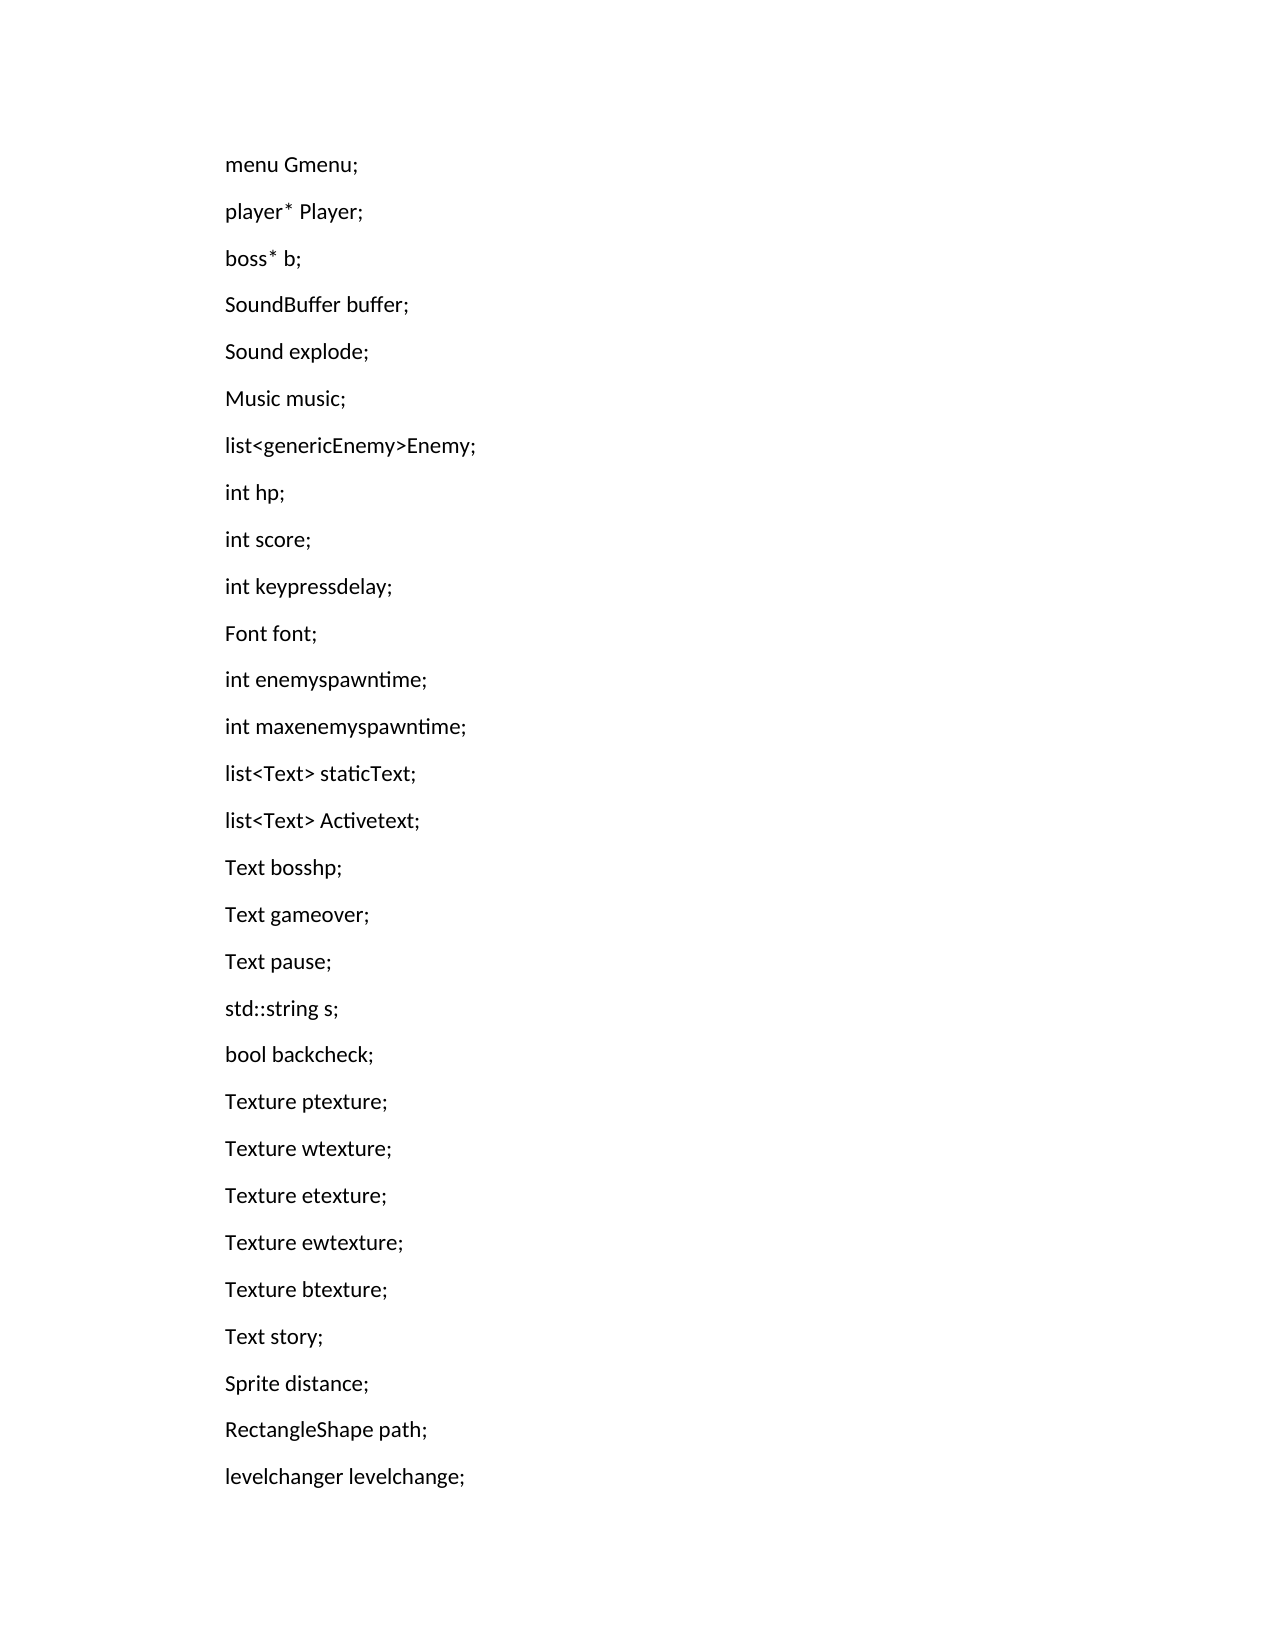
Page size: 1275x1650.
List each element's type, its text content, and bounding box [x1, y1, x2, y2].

text RectangleShape path; [150, 1416, 1125, 1444]
text Texture wtexture; [150, 1134, 1125, 1162]
text int enemyspawntime; [150, 666, 1125, 694]
text player* Player; [150, 197, 1125, 225]
text menu Gmenu; [150, 150, 1125, 178]
text Text gameover; [150, 900, 1125, 928]
text int maxenemyspawntime; [150, 712, 1125, 741]
text list<Text> Activetext; [150, 806, 1125, 834]
text Texture ptexture; [150, 1087, 1125, 1116]
text Sprite distance; [150, 1369, 1125, 1397]
text Text story; [150, 1322, 1125, 1350]
text int keypressdelay; [150, 572, 1125, 600]
text int score; [150, 525, 1125, 553]
text Font font; [150, 619, 1125, 647]
text Texture etexture; [150, 1181, 1125, 1209]
text list<genericEnemy>Enemy; [150, 431, 1125, 459]
text Texture ewtexture; [150, 1228, 1125, 1256]
text Text bosshp; [150, 853, 1125, 881]
text std::string s; [150, 994, 1125, 1022]
text list<Text> staticText; [150, 759, 1125, 787]
text SoundBuffer buffer; [150, 291, 1125, 319]
text Sound explode; [150, 337, 1125, 366]
text Text pause; [150, 947, 1125, 975]
text Music music; [150, 384, 1125, 412]
text boss* b; [150, 244, 1125, 272]
text Texture btexture; [150, 1275, 1125, 1303]
text int hp; [150, 478, 1125, 506]
text bool backcheck; [150, 1041, 1125, 1069]
text levelchanger levelchange; [150, 1462, 1125, 1491]
